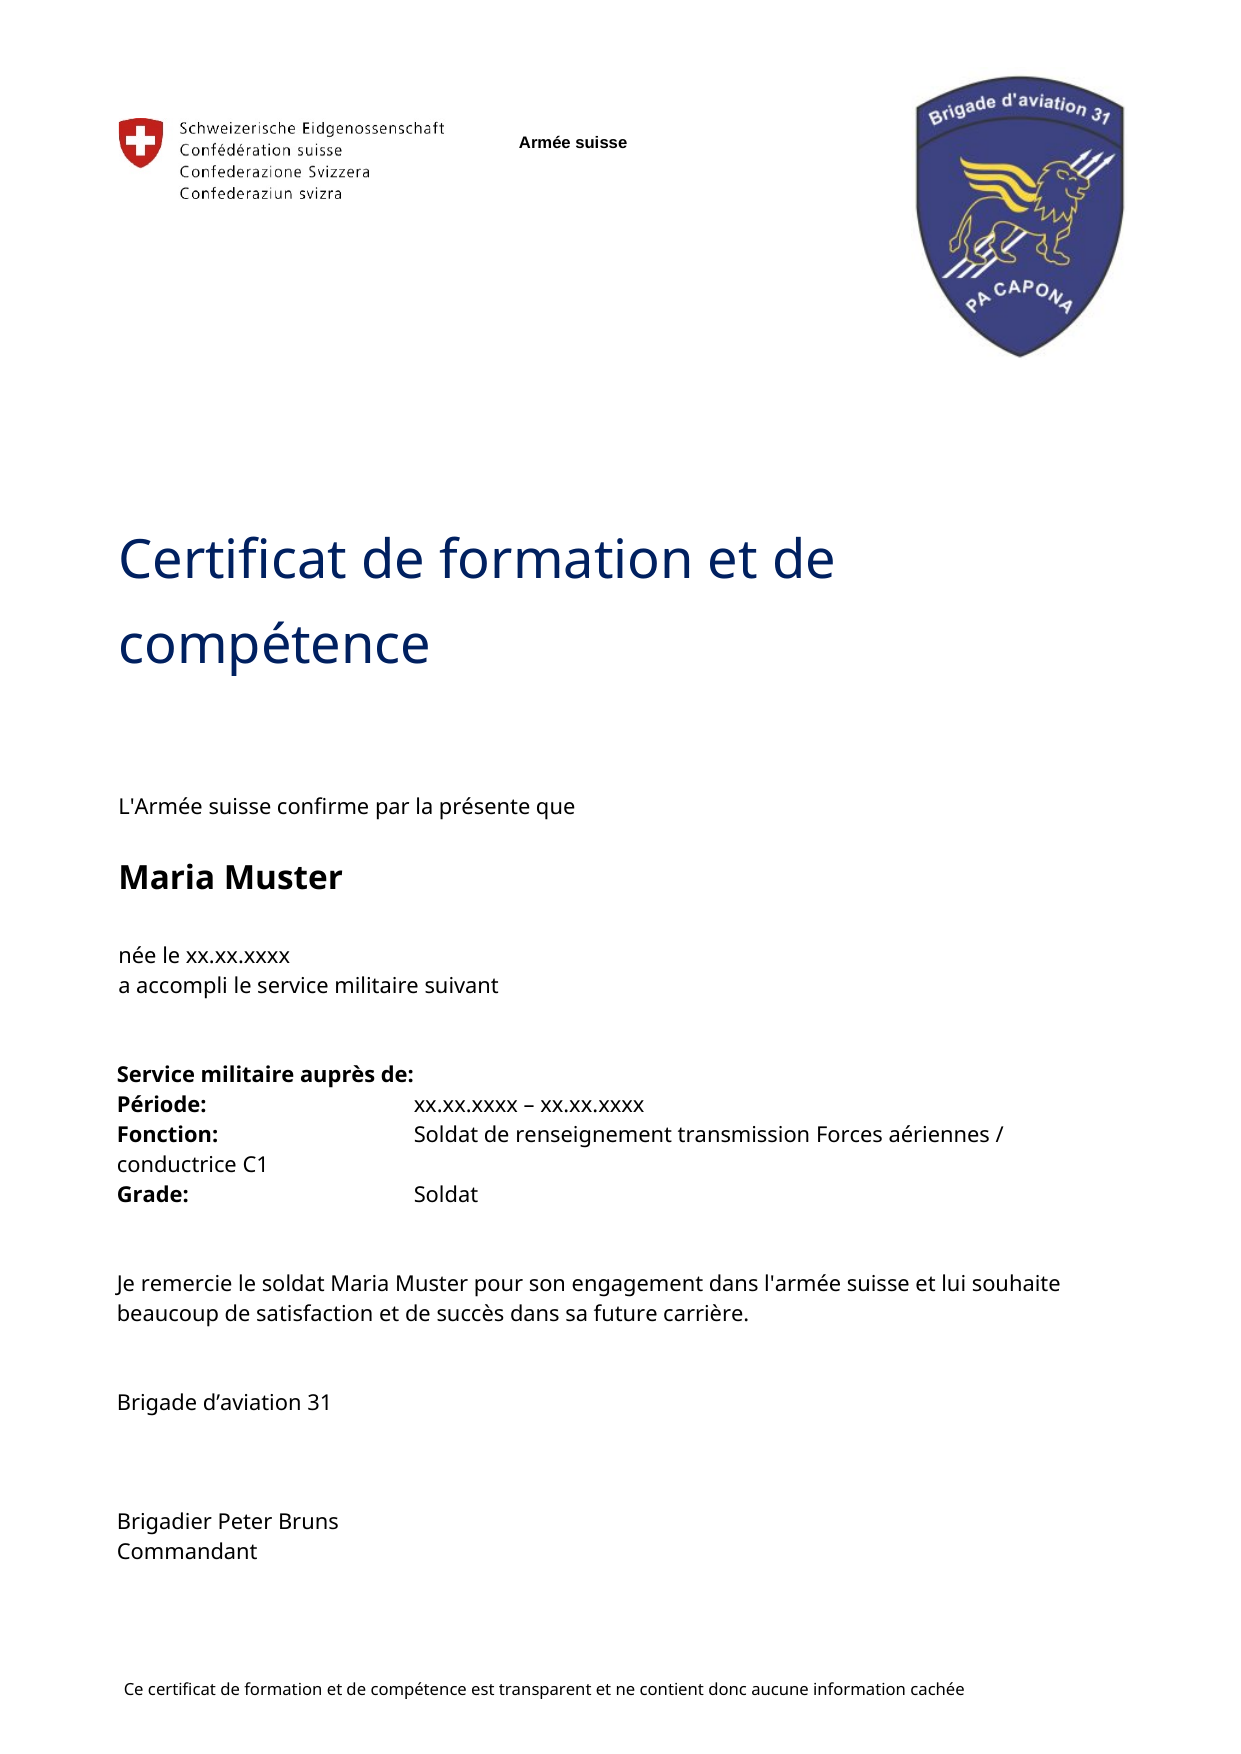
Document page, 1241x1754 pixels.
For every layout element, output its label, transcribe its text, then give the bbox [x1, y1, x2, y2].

text a accompli le service militaire suivant [118, 970, 1122, 1000]
picture [911, 67, 1128, 360]
text Je remercie le soldat Maria Muster pour son engagement dans l'armée suisse et lui souhaite beaucoup de satisfaction et de succès dans sa future carrière. [117, 1238, 1122, 1327]
text L'Armée suisse confirme par la présente que [118, 793, 1122, 820]
text Maria Muster [118, 854, 1122, 899]
text Brigade d’aviation 31 [117, 1387, 1122, 1417]
text Période: xx.xx.xxxx – xx.xx.xxxx [117, 1089, 1122, 1119]
text Commandant [117, 1536, 1122, 1566]
picture [118, 118, 462, 199]
text Certificat de formation et de compétence [118, 521, 1122, 679]
text Brigadier Peter Bruns [117, 1506, 1122, 1536]
text Grade: Soldat [117, 1178, 1122, 1208]
text née le xx.xx.xxxx [118, 940, 1122, 970]
text Fonction: Soldat de renseignement transmission Forces aériennes / conductrice C1 [117, 1119, 1122, 1178]
text Service militaire auprès de: [117, 1059, 1122, 1089]
